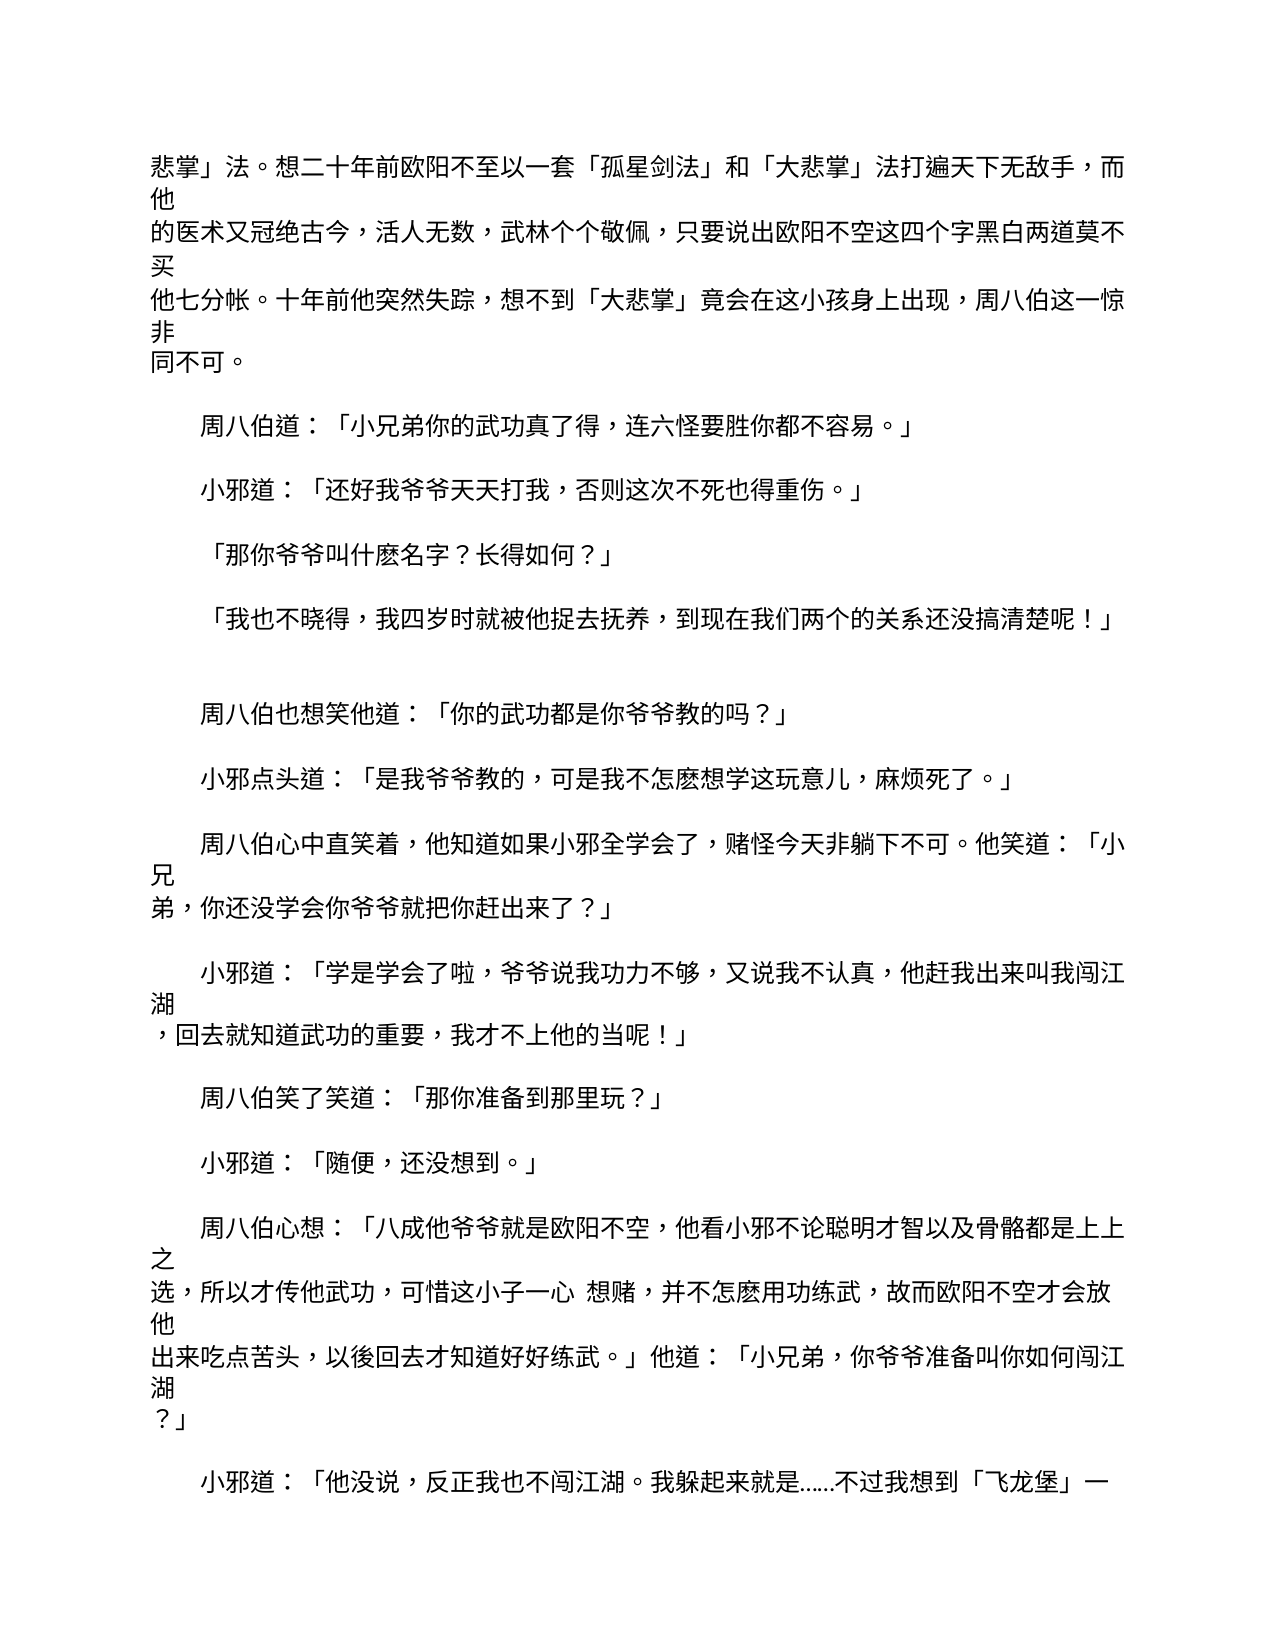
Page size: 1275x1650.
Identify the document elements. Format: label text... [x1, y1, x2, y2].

text 出来吃点苦头，以後回去才知道好好练武。」他道：「小兄弟，你爷爷准备叫你如何闯江湖 [150, 1339, 1125, 1404]
text 选，所以才传他武功，可惜这小子一心 想赌，并不怎麽用功练武，故而欧阳不空才会放他 [150, 1275, 1125, 1339]
text ，回去就知道武功的重要，我才不上他的当呢！」 [150, 1020, 1125, 1051]
text 同不可。 [150, 347, 1125, 378]
text 周八伯心中直笑着，他知道如果小邪全学会了，赌怪今天非躺下不可。他笑道：「小兄 [150, 826, 1125, 891]
text 周八伯道：「小兄弟你的武功真了得，连六怪要胜你都不容易。」 [150, 408, 1125, 442]
text 他七分帐。十年前他突然失踪，想不到「大悲掌」竟会在这小孩身上出现，周八伯这一惊非 [150, 283, 1125, 347]
text 小邪道：「他没说，反正我也不闯江湖。我躲起来就是……不过我想到「飞龙堡」一 [150, 1465, 1125, 1499]
text 小邪道：「随便，还没想到。」 [150, 1146, 1125, 1180]
text 的医术又冠绝古今，活人无数，武林个个敬佩，只要说出欧阳不空这四个字黑白两道莫不买 [150, 214, 1125, 283]
text 周八伯也想笑他道：「你的武功都是你爷爷教的吗？」 [150, 697, 1125, 731]
text 「那你爷爷叫什麽名字？长得如何？」 [150, 537, 1125, 572]
text 弟，你还没学会你爷爷就把你赶出来了？」 [150, 891, 1125, 925]
text 悲掌」法。想二十年前欧阳不至以一套「孤星剑法」和「大悲掌」法打遍天下无敌手，而他 [150, 150, 1125, 214]
text 小邪点头道：「是我爷爷教的，可是我不怎麽想学这玩意儿，麻烦死了。」 [150, 762, 1125, 796]
text 小邪道：「还好我爷爷天天打我，否则这次不死也得重伤。」 [150, 473, 1125, 507]
text ？」 [150, 1404, 1125, 1434]
text 小邪道：「学是学会了啦，爷爷说我功力不够，又说我不认真，他赶我出来叫我闯江湖 [150, 956, 1125, 1020]
text 周八伯笑了笑道：「那你准备到那里玩？」 [150, 1081, 1125, 1115]
text 「我也不晓得，我四岁时就被他捉去抚养，到现在我们两个的关系还没搞清楚呢！」 [150, 602, 1125, 636]
text 周八伯心想：「八成他爷爷就是欧阳不空，他看小邪不论聪明才智以及骨骼都是上上之 [150, 1210, 1125, 1275]
